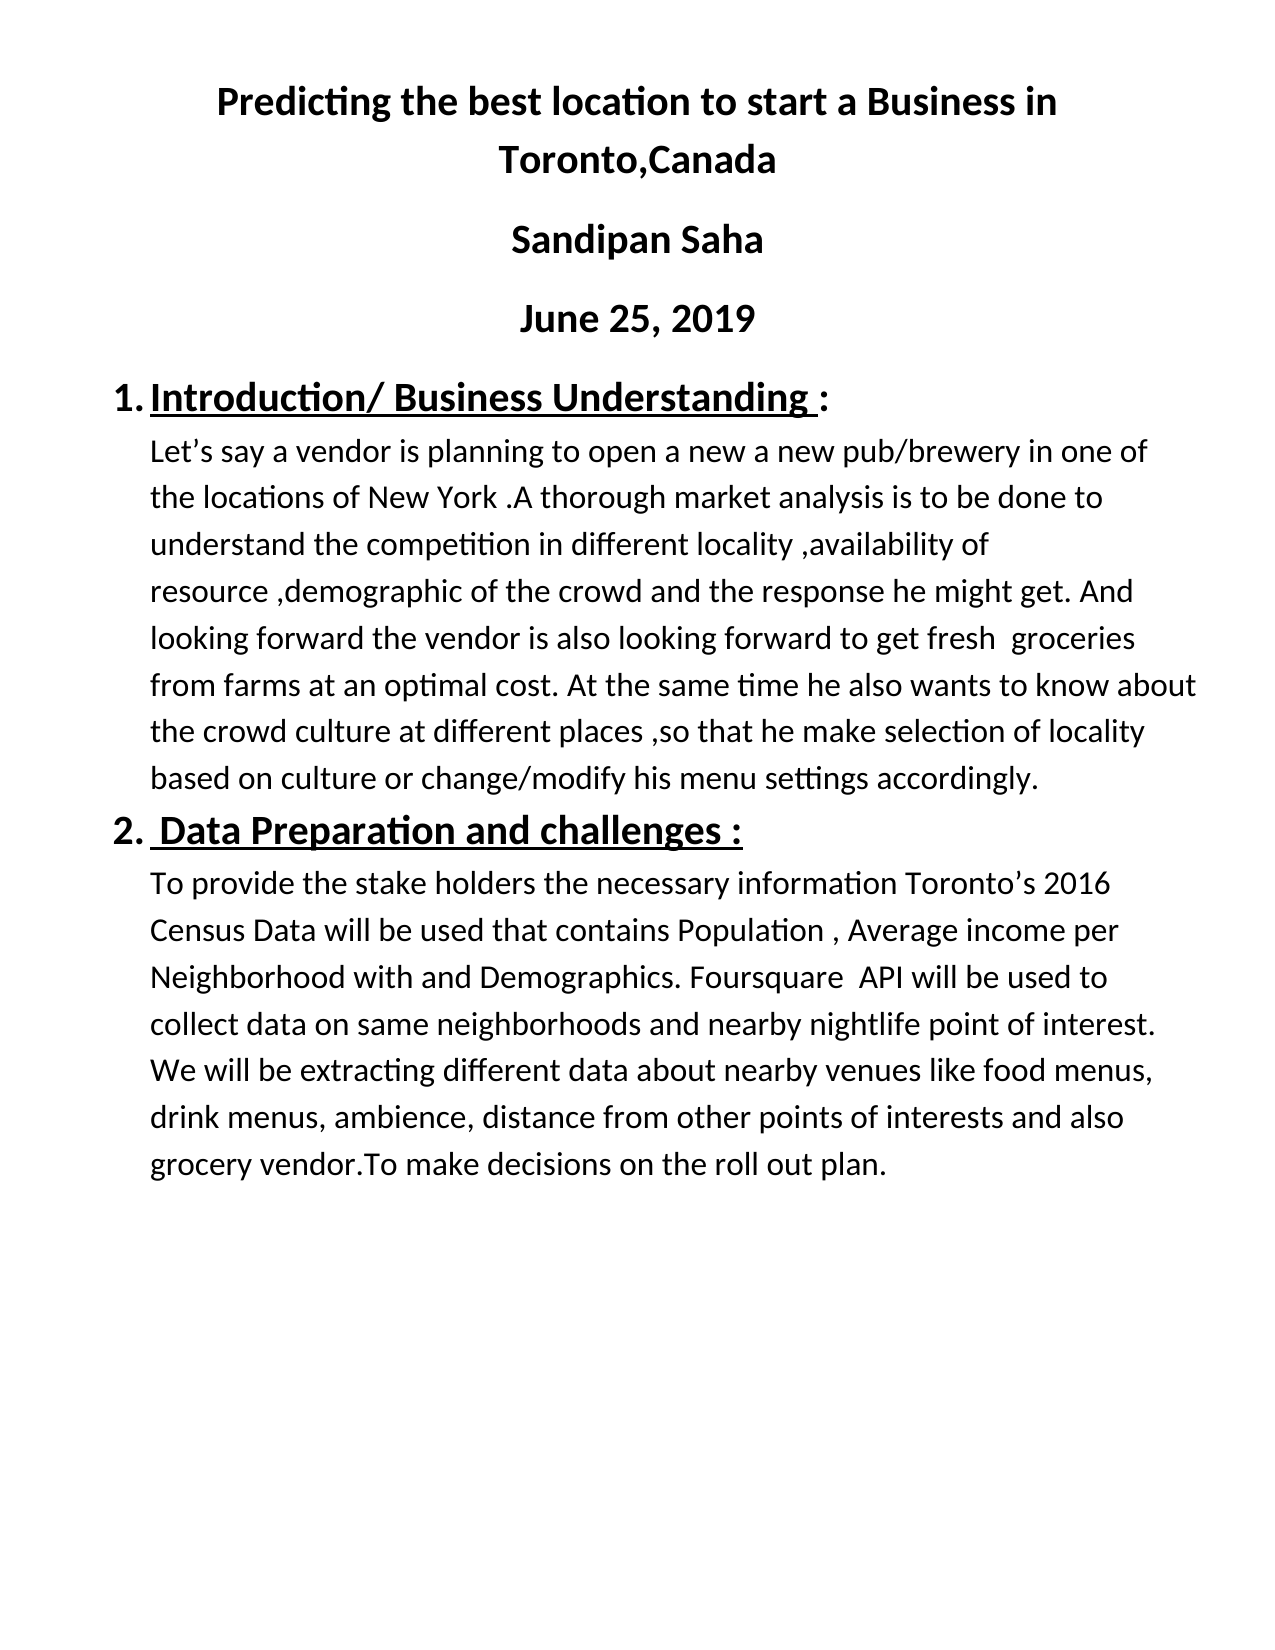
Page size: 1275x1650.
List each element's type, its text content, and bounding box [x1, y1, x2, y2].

text Predicting the best location to start a Business in Toronto,Canada [75, 75, 1200, 184]
list We will be extracting different data about nearby venues like food menus, drink menus, ambience, distance from other points of interests and also grocery vendor.To make decisions on the roll out plan. [150, 1049, 1200, 1184]
list To provide the stake holders the necessary information Toronto’s 2016 Census Data will be used that contains Population , Average income per Neighborhood with and Demographics. Foursquare API will be used to collect data on same neighborhoods and nearby nightlife point of interest. [150, 862, 1200, 1043]
list Introduction/ Business Understanding : [112, 371, 1200, 422]
list Let’s say a vendor is planning to open a new a new pub/brewery in one of the locations of New York .A thorough market analysis is to be done to understand the competition in different locality ,availability of resource ,demographic of the crowd and the response he might get. And looking forward the vendor is also looking forward to get fresh groceries from farms at an optimal cost. At the same time he also wants to know about the crowd culture at different places ,so that he make selection of locality based on culture or change/modify his menu settings accordingly. [150, 430, 1200, 798]
list Data Preparation and challenges : [112, 804, 1200, 855]
text June 25, 2019 [75, 292, 1200, 343]
text Sandipan Saha [75, 213, 1200, 263]
